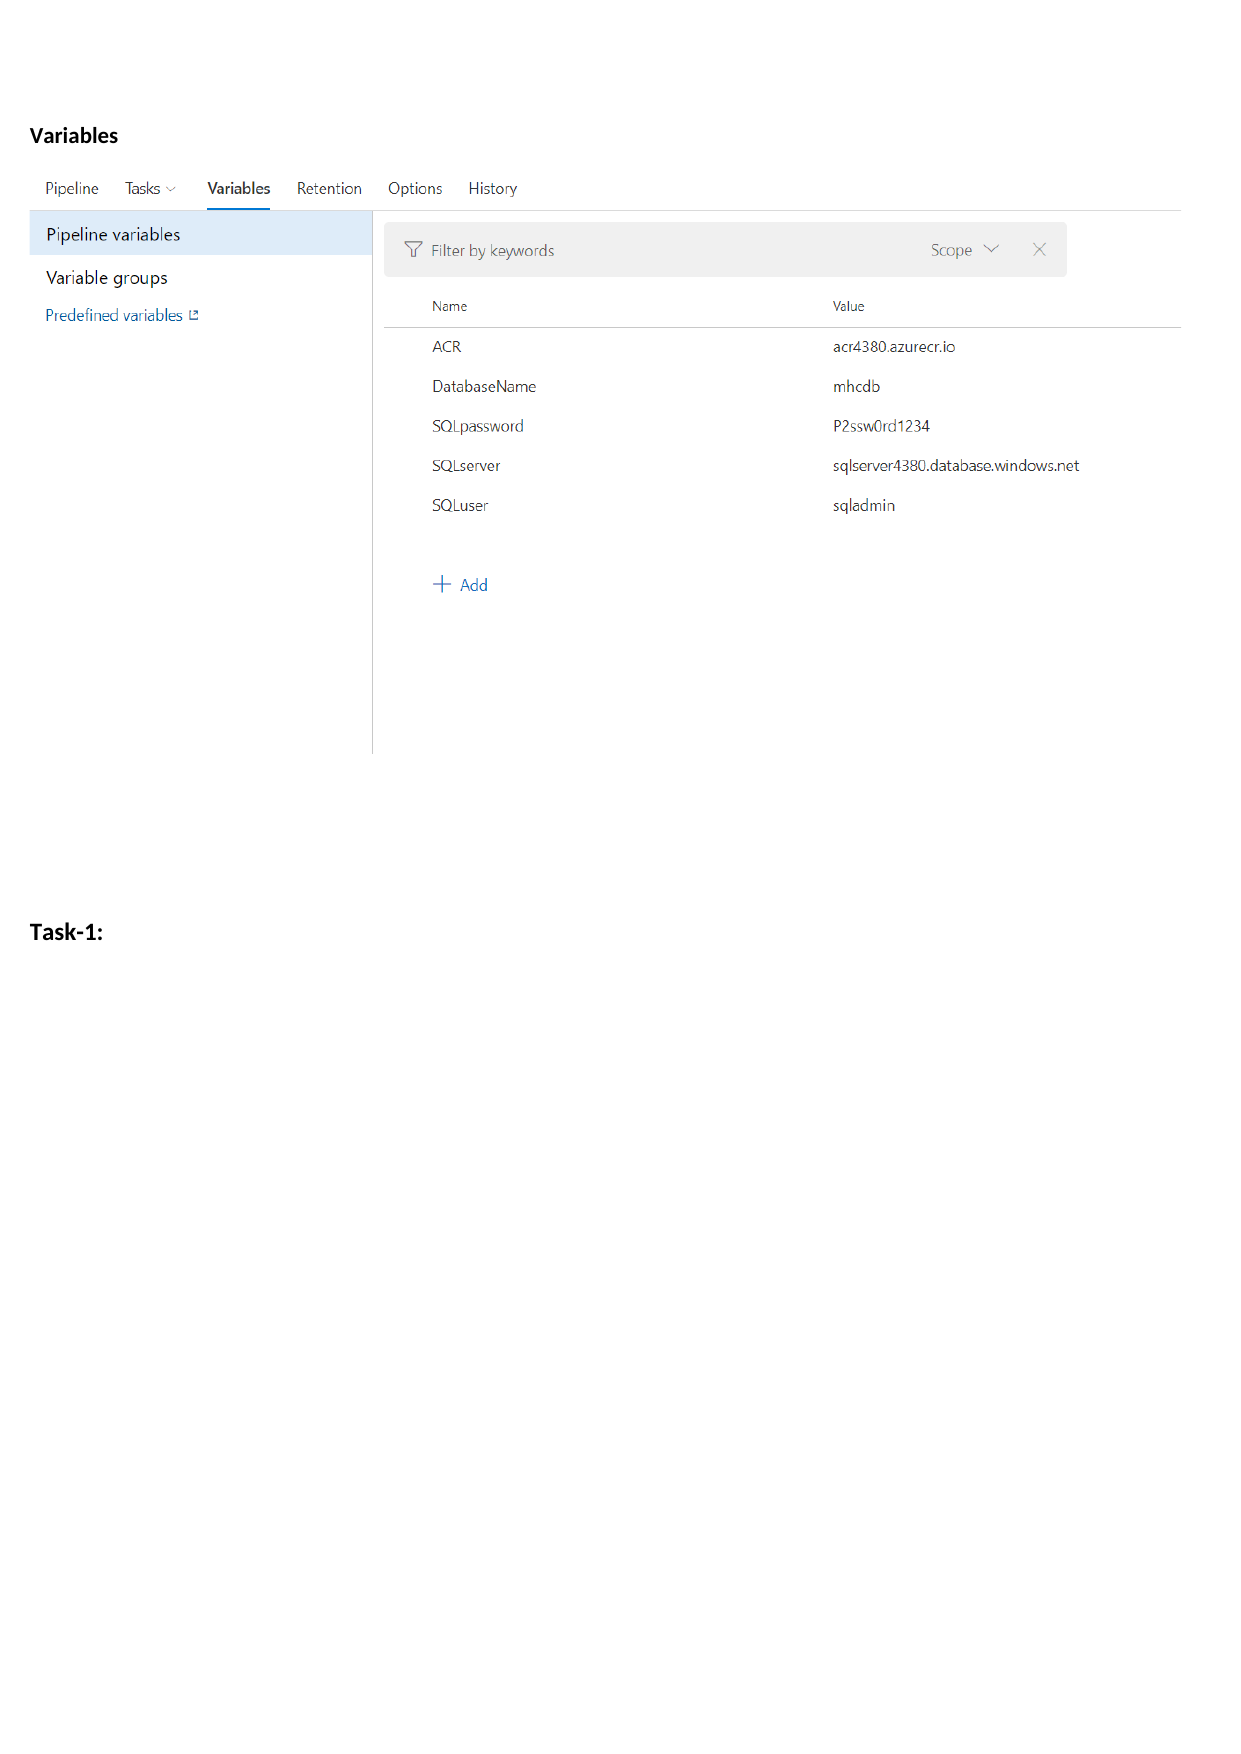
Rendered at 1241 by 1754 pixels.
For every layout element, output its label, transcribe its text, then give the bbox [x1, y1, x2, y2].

text Task-1: [29, 916, 1181, 947]
text Variables [29, 121, 1181, 149]
picture [29, 167, 1182, 754]
